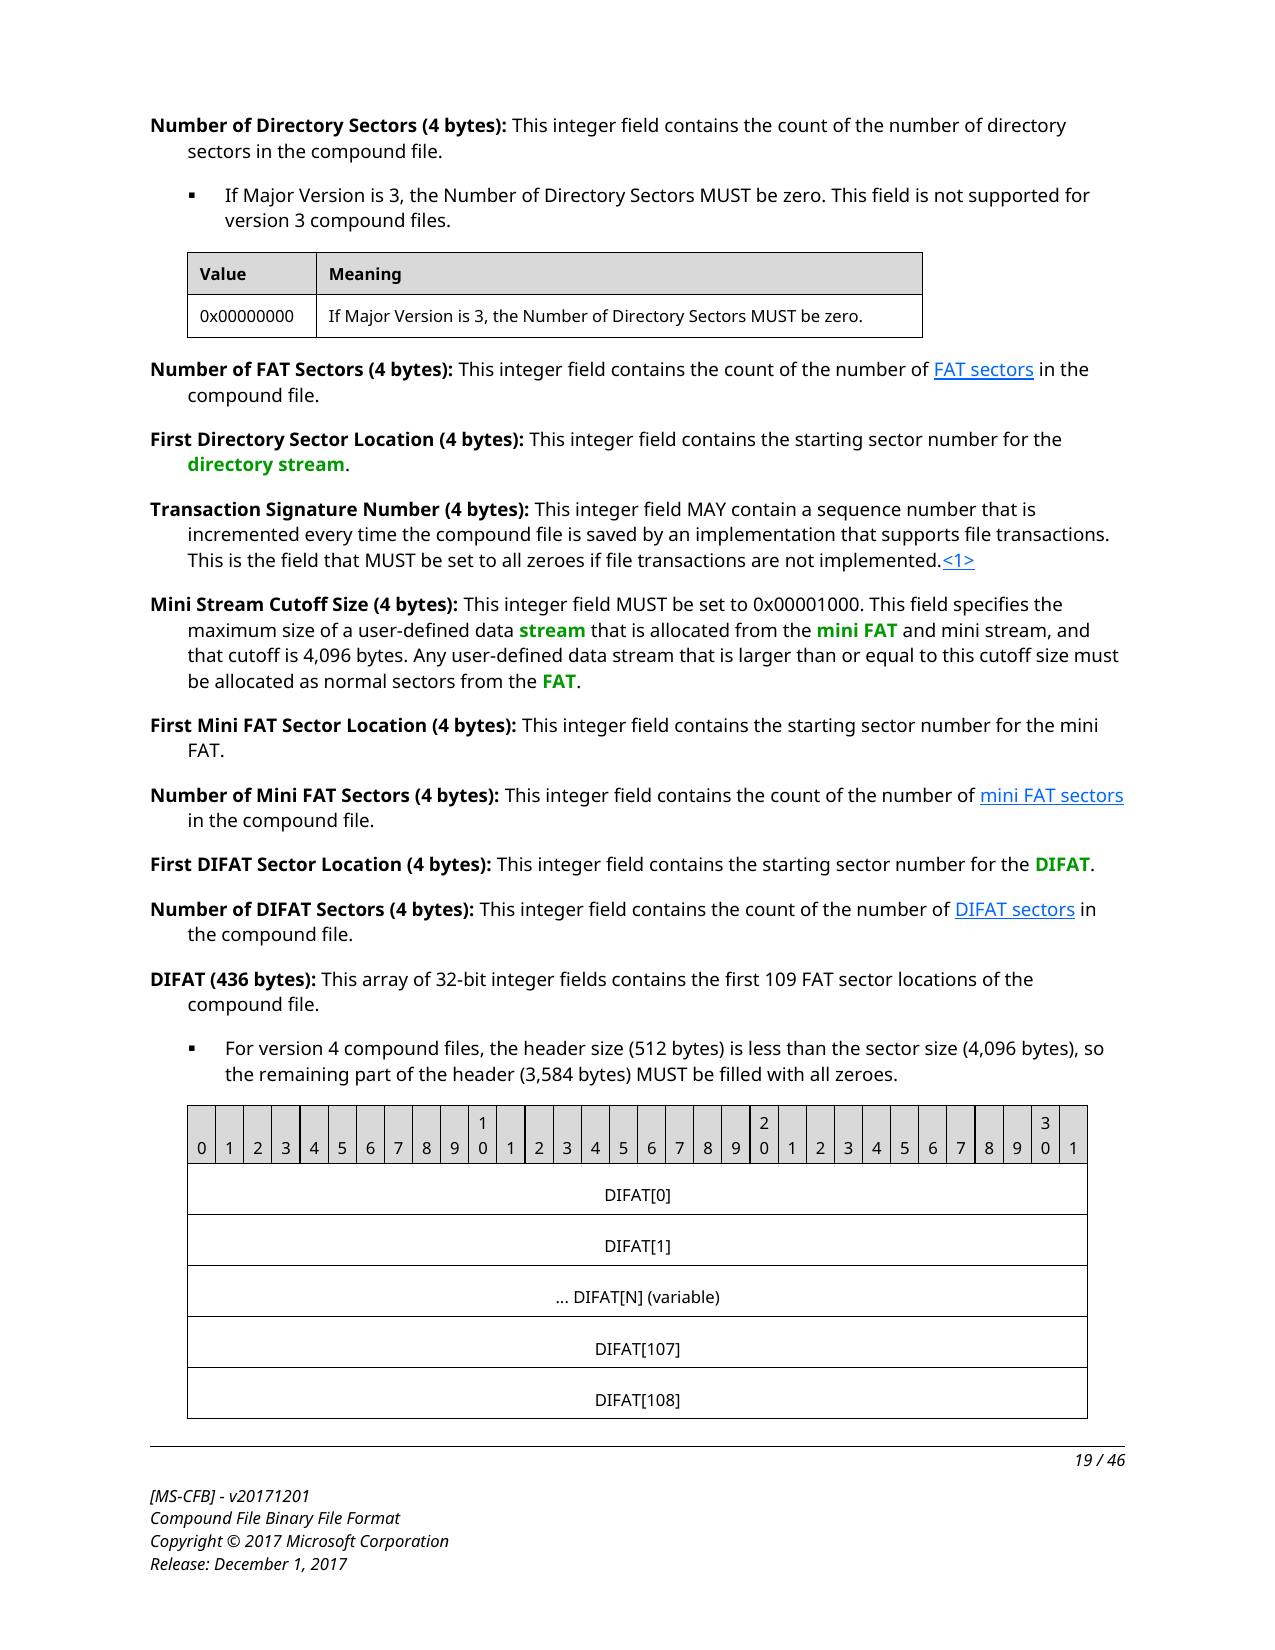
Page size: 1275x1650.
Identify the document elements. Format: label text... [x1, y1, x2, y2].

table_header Meaning [317, 253, 922, 294]
table_header 8 [413, 1106, 440, 1163]
table_header 0 [188, 1106, 215, 1163]
table_header 1 [779, 1106, 806, 1163]
table_header 5 [891, 1106, 918, 1163]
text Transaction Signature Number (4 bytes): This integer field MAY contain a sequence number that is incremented every time the compound file is saved by an implementation that supports file transactions. This is the field that MUST be set to all zeroes if file transactions are not implemented.<1> [150, 496, 1125, 573]
table_header 3 0 [1032, 1106, 1059, 1163]
table_header 2 [807, 1106, 834, 1163]
text Number of Mini FAT Sectors (4 bytes): This integer field contains the count of the number of mini FAT sectors in the compound file. [150, 782, 1125, 833]
text Number of Directory Sectors (4 bytes): This integer field contains the count of the number of directory sectors in the compound file. [150, 112, 1125, 163]
table_header 4 [301, 1106, 328, 1163]
text Mini Stream Cutoff Size (4 bytes): This integer field MUST be set to 0x00001000. This field specifies the maximum size of a user-defined data stream that is allocated from the mini FAT and mini stream, and that cutoff is 4,096 bytes. Any user-defined data stream that is larger than or equal to this cutoff size must be allocated as normal sectors from the FAT. [150, 591, 1125, 693]
table_cell ... DIFAT[N] (variable) [188, 1266, 1087, 1316]
table_header 2 0 [751, 1106, 778, 1163]
table_header 2 [526, 1106, 553, 1163]
table_header 3 [554, 1106, 581, 1163]
table_cell DIFAT[1] [188, 1215, 1087, 1265]
table_header 8 [694, 1106, 721, 1163]
table_header 1 [497, 1106, 524, 1163]
text First Mini FAT Sector Location (4 bytes): This integer field contains the starting sector number for the mini FAT. [150, 712, 1125, 763]
table_header 8 [976, 1106, 1003, 1163]
text First Directory Sector Location (4 bytes): This integer field contains the starting sector number for the directory stream. [150, 426, 1125, 477]
table_header 9 [441, 1106, 468, 1163]
table_header 9 [722, 1106, 749, 1163]
table_header 7 [666, 1106, 693, 1163]
table_header 3 [272, 1106, 299, 1163]
text Number of FAT Sectors (4 bytes): This integer field contains the count of the number of FAT sectors in the compound file. [150, 356, 1125, 407]
table_cell If Major Version is 3, the Number of Directory Sectors MUST be zero. [317, 295, 922, 337]
table_header 1 0 [469, 1106, 496, 1163]
table_header 3 [835, 1106, 862, 1163]
table_header 1 [216, 1106, 243, 1163]
table_header 4 [582, 1106, 609, 1163]
table_header 1 [1060, 1106, 1087, 1163]
table_cell DIFAT[0] [188, 1164, 1087, 1214]
table_header Value [188, 253, 316, 294]
table_header 5 [610, 1106, 637, 1163]
table_cell 0x00000000 [188, 295, 316, 337]
table_header 5 [329, 1106, 356, 1163]
table_cell DIFAT[107] [188, 1317, 1087, 1367]
table_header 6 [638, 1106, 665, 1163]
table_header 7 [947, 1106, 974, 1163]
list If Major Version is 3, the Number of Directory Sectors MUST be zero. This field is not supported for version 3 compound files. [187, 182, 1125, 233]
text DIFAT (436 bytes): This array of 32-bit integer fields contains the first 109 FAT sector locations of the compound file. [150, 966, 1125, 1017]
table_header 6 [357, 1106, 384, 1163]
text Number of DIFAT Sectors (4 bytes): This integer field contains the count of the number of DIFAT sectors in the compound file. [150, 896, 1125, 947]
table_header 6 [919, 1106, 946, 1163]
table_header 9 [1004, 1106, 1031, 1163]
table_header 2 [244, 1106, 271, 1163]
table_header 7 [385, 1106, 412, 1163]
list For version 4 compound files, the header size (512 bytes) is less than the sector size (4,096 bytes), so the remaining part of the header (3,584 bytes) MUST be filled with all zeroes. [187, 1036, 1125, 1087]
table_cell DIFAT[108] [188, 1368, 1087, 1418]
table_header 4 [863, 1106, 890, 1163]
text First DIFAT Sector Location (4 bytes): This integer field contains the starting sector number for the DIFAT. [150, 852, 1125, 877]
